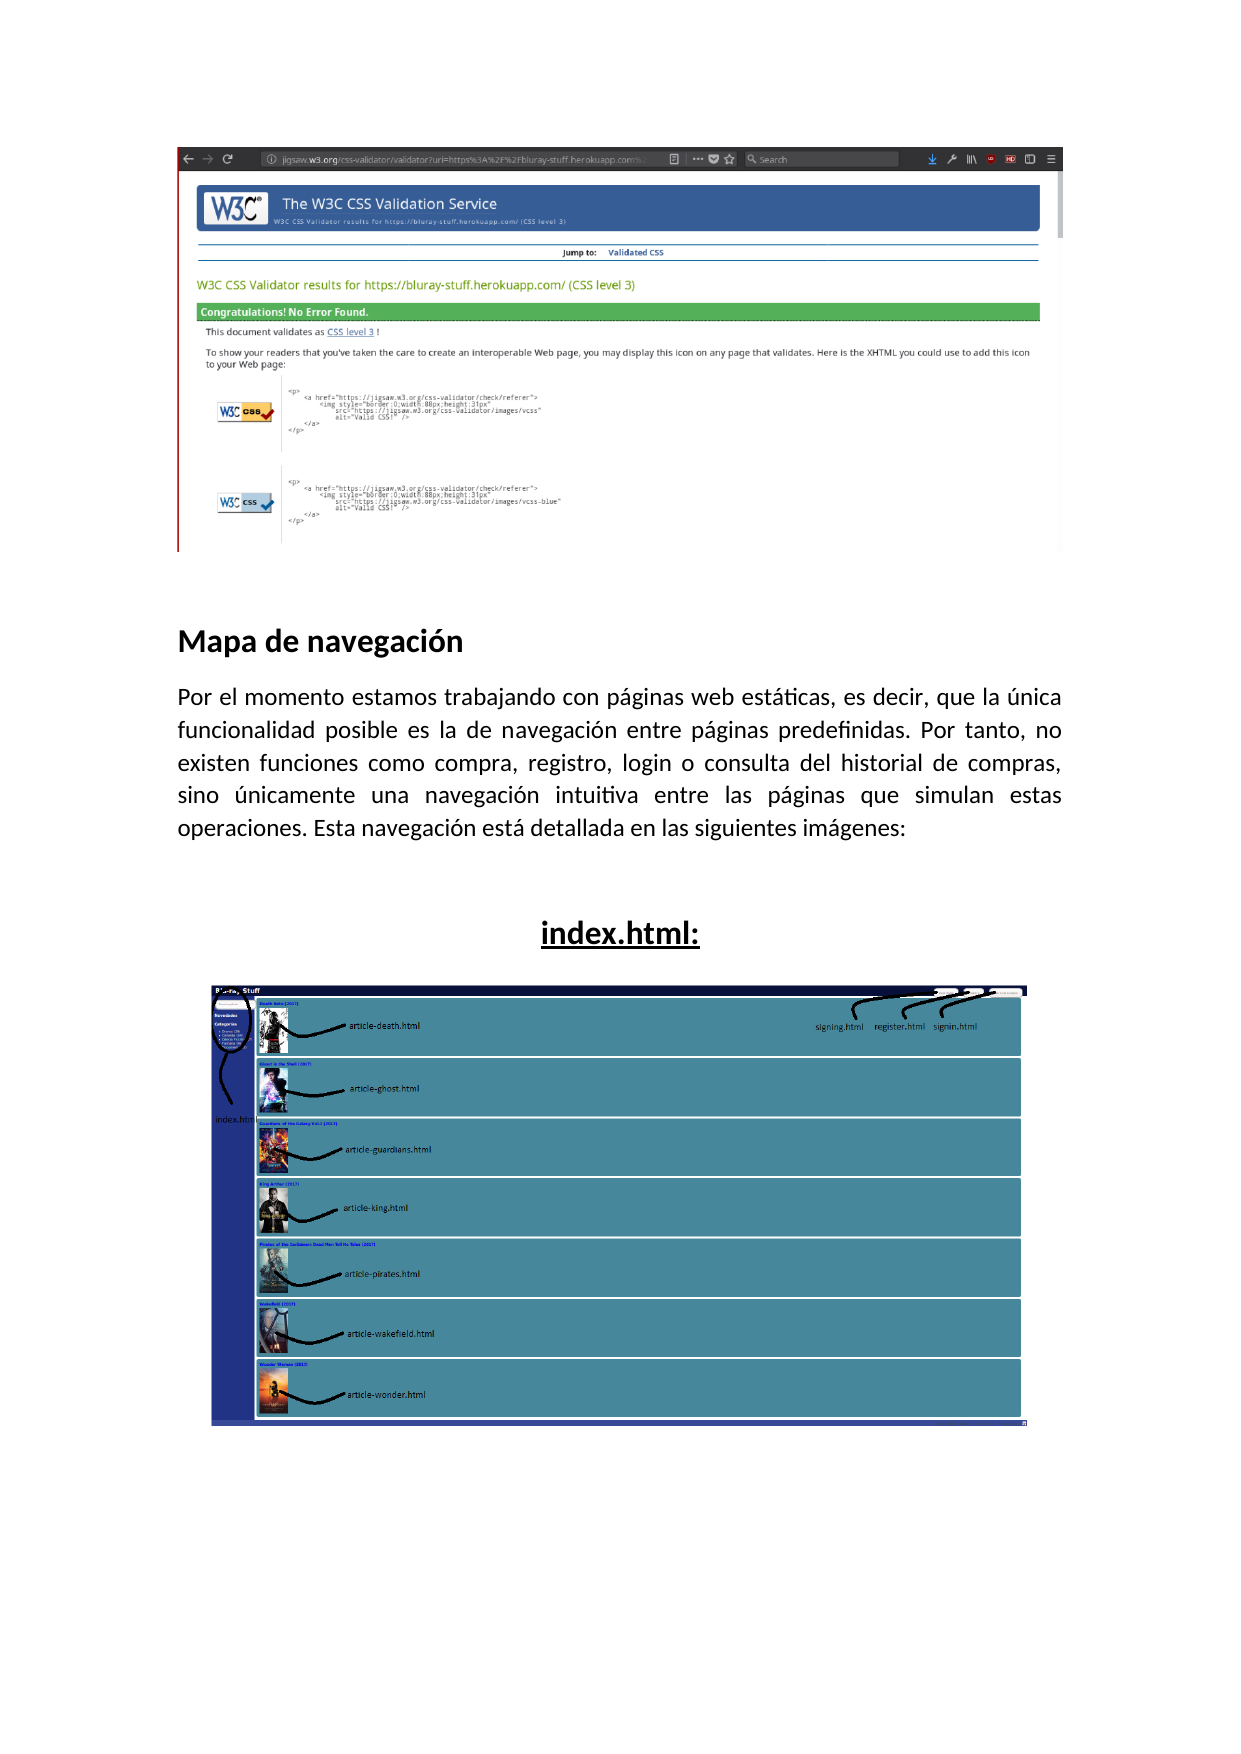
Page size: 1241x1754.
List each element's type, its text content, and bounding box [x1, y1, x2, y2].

picture [201, 972, 1039, 1427]
text Por el momento estamos trabajando con páginas web estáticas, es decir, que la única funcionalidad posible es la de navegación entre páginas predefinidas. Por tanto, no existen funciones como compra, registro, login o consulta del historial de compras, sino únicamente una navegación intuitiva entre las páginas que simulan estas operaciones. Esta navegación está detallada en las siguientes imágenes: [177, 681, 1063, 843]
picture [177, 147, 1063, 552]
text Mapa de navegación [177, 620, 1063, 661]
text index.html: [177, 912, 1063, 952]
